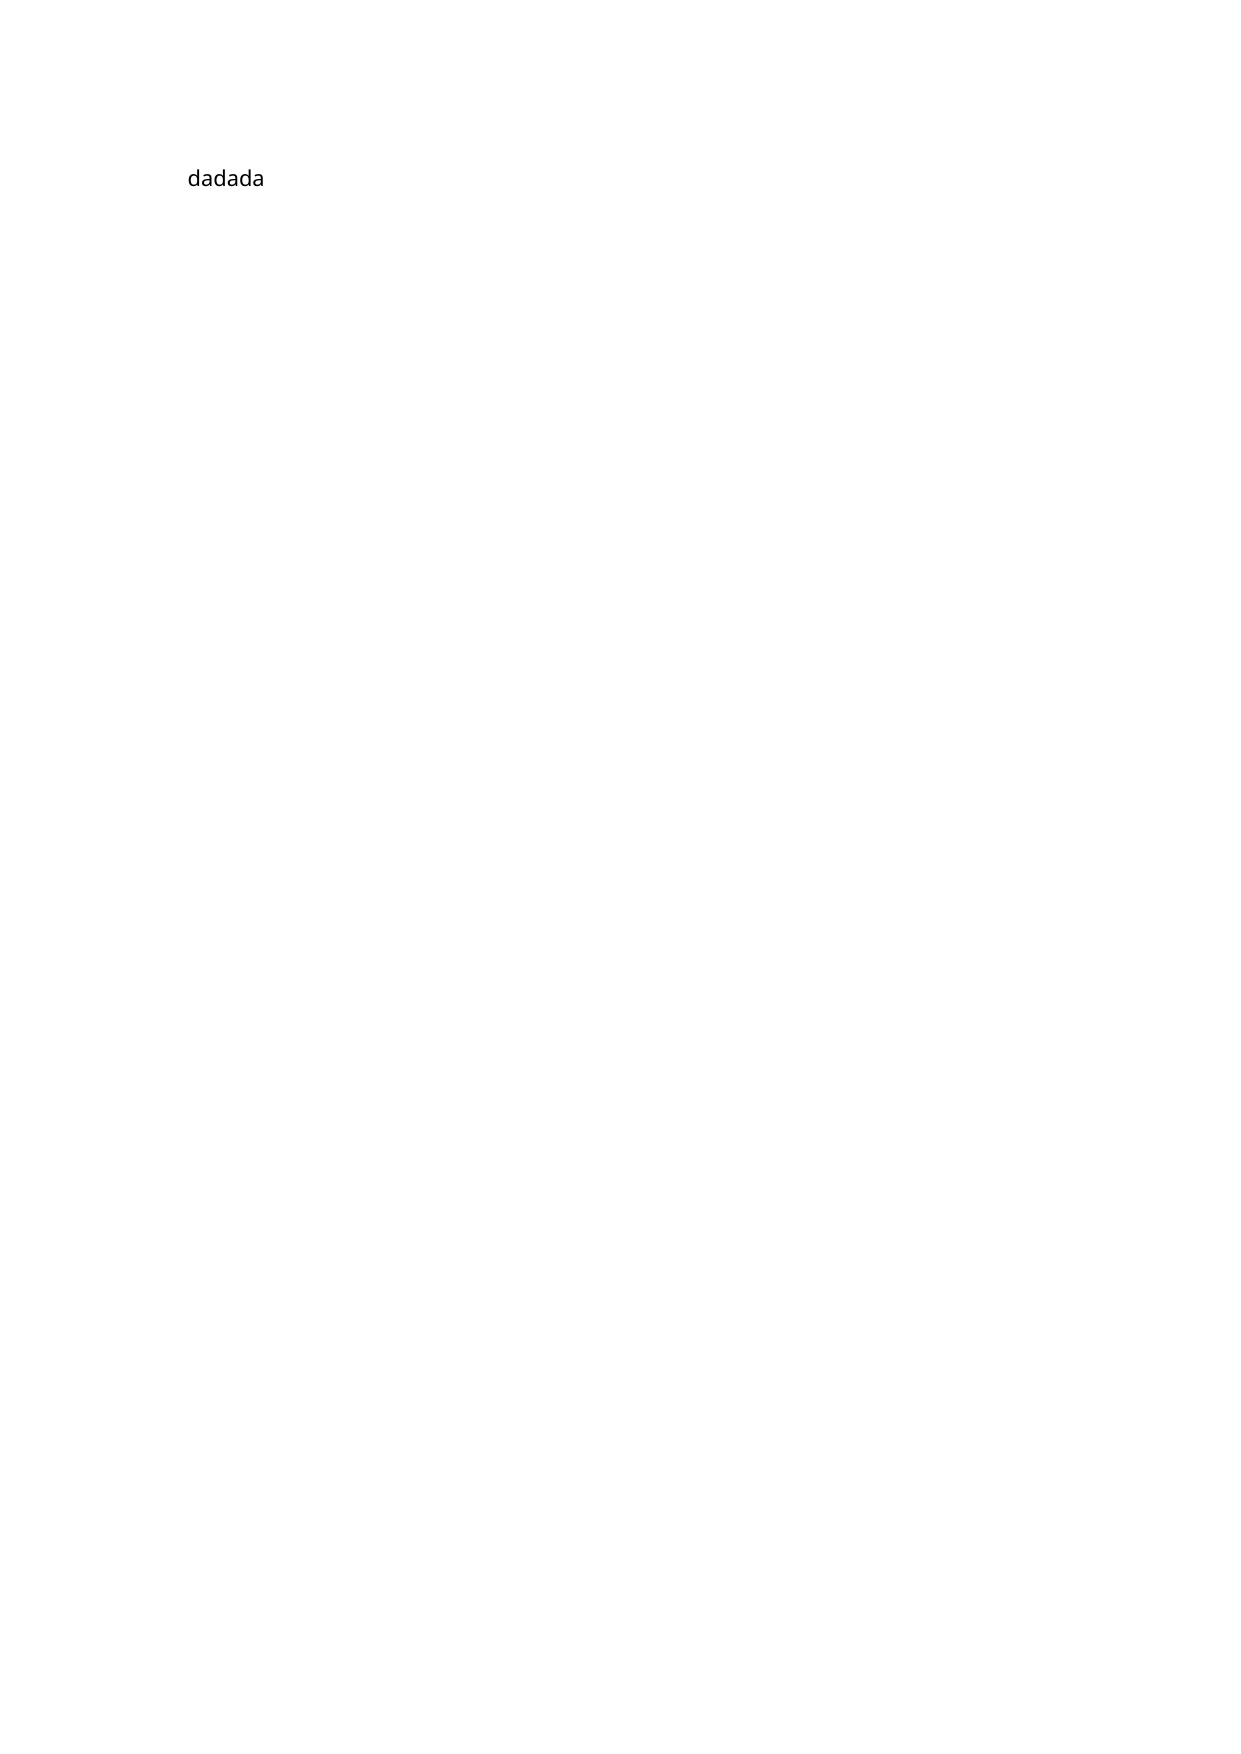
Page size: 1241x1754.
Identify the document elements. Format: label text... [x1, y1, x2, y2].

text dadada [187, 162, 1053, 194]
